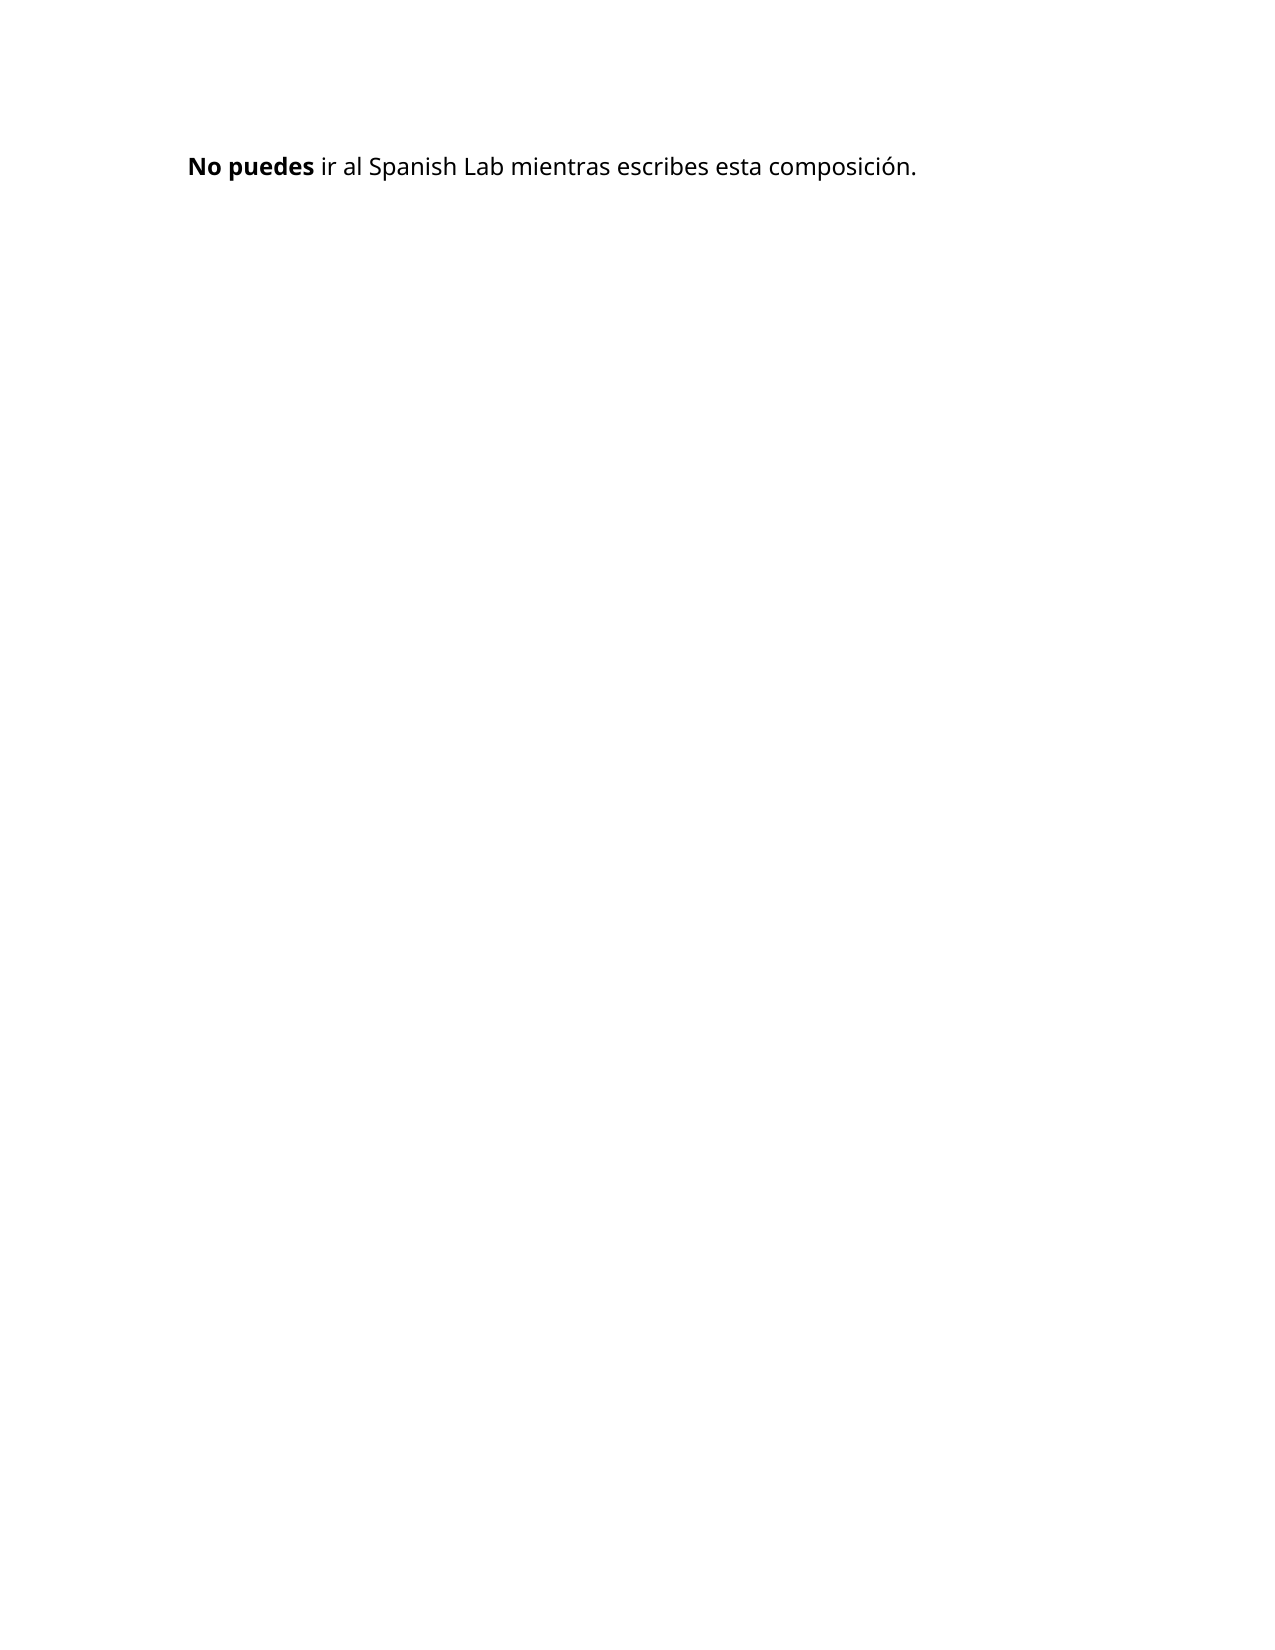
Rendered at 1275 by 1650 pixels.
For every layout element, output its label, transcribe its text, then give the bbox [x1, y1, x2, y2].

text No puedes ir al Spanish Lab mientras escribes esta composición. [187, 150, 1087, 183]
